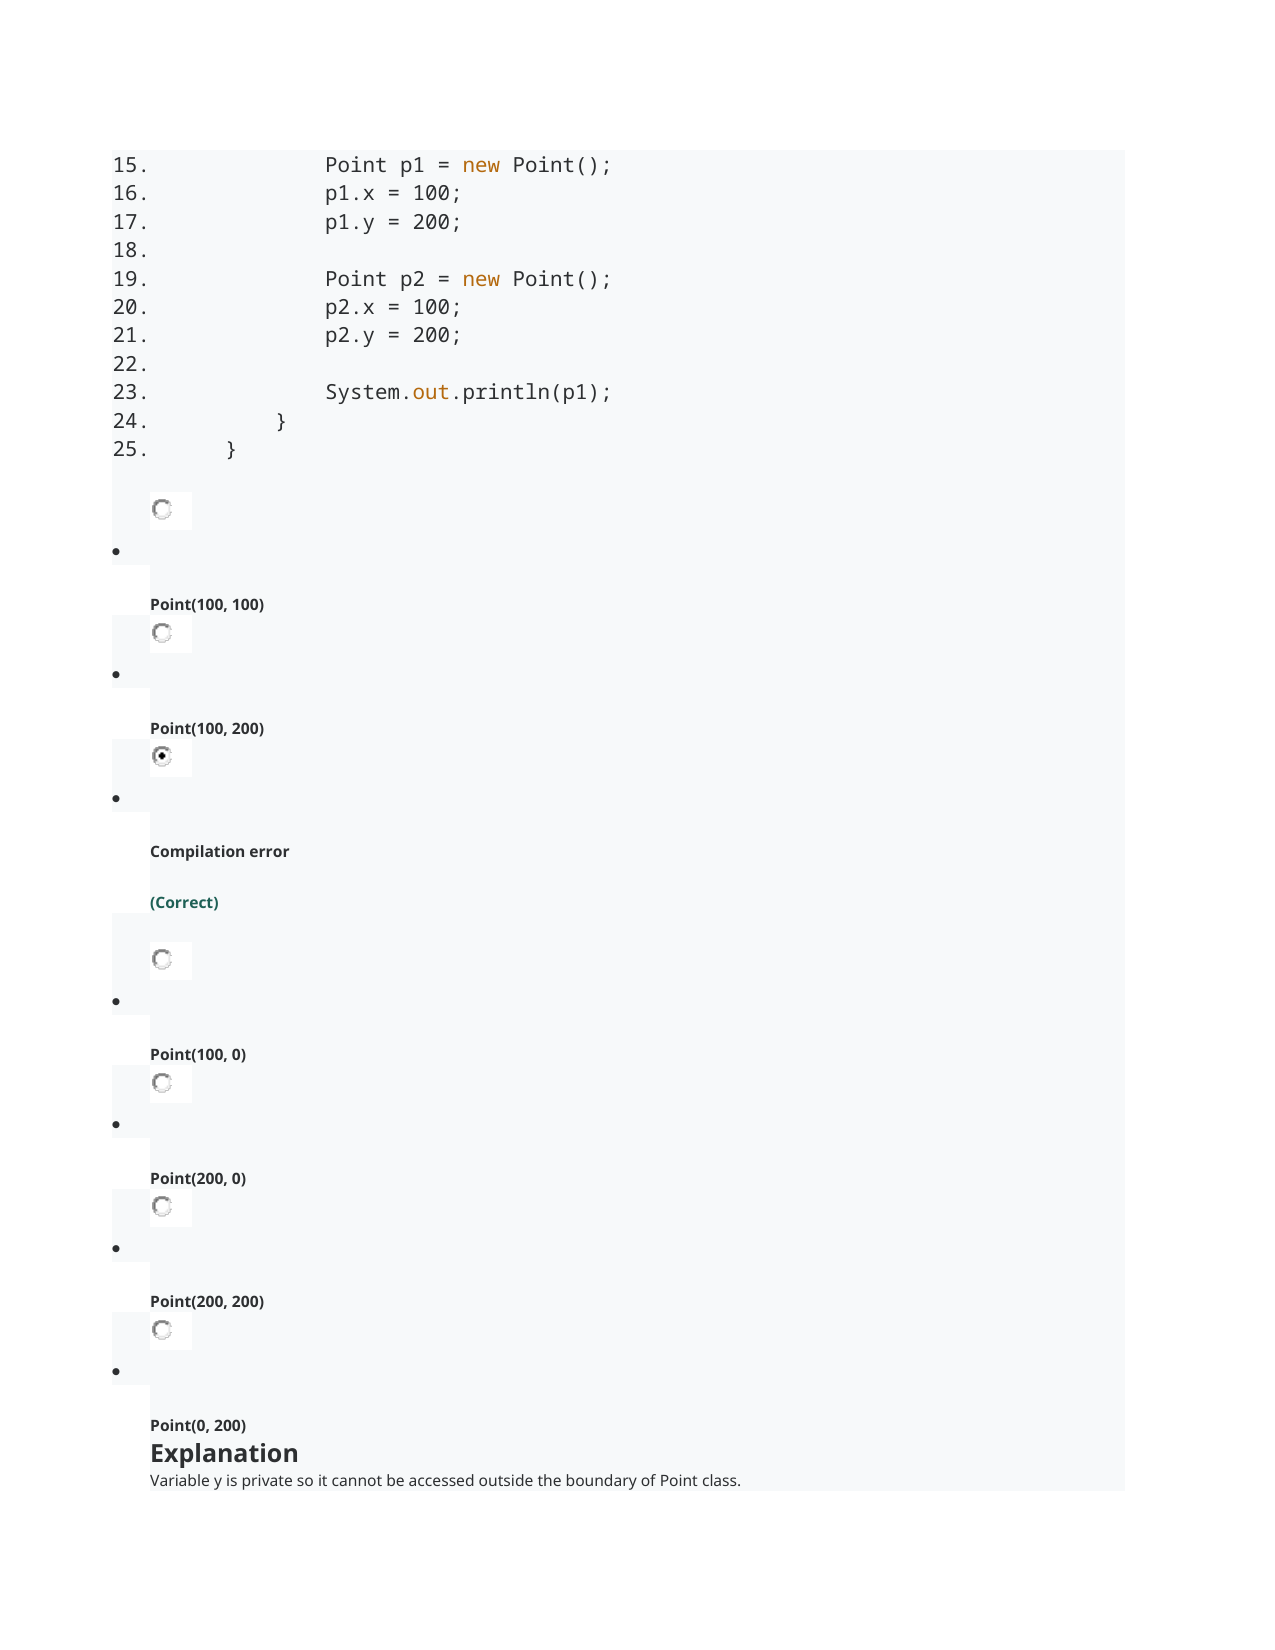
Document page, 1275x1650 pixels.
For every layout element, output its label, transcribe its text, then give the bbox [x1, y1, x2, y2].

text Variable y is private so it cannot be accessed outside the boundary of Point class. [150, 1470, 1125, 1491]
list p2.x = 100; [112, 292, 1125, 321]
list } [112, 434, 1125, 463]
list p2.y = 200; [112, 321, 1125, 349]
text Point(0, 200) [150, 1414, 1125, 1436]
list p1.y = 200; [112, 207, 1125, 235]
list System.out.println(p1); [112, 377, 1125, 406]
list Point p2 = new Point(); [112, 264, 1125, 292]
text Point(100, 200) [150, 718, 1125, 739]
text Point(100, 100) [150, 594, 1125, 615]
list } [112, 406, 1125, 434]
text (Correct) [150, 891, 1125, 913]
text Compilation error [150, 841, 1125, 862]
text Point(200, 200) [150, 1291, 1125, 1312]
text Point(200, 0) [150, 1167, 1125, 1189]
list p1.x = 100; [112, 178, 1125, 207]
list Point p1 = new Point(); [112, 150, 1125, 178]
text Point(100, 0) [150, 1044, 1125, 1065]
text Explanation [150, 1436, 1125, 1470]
